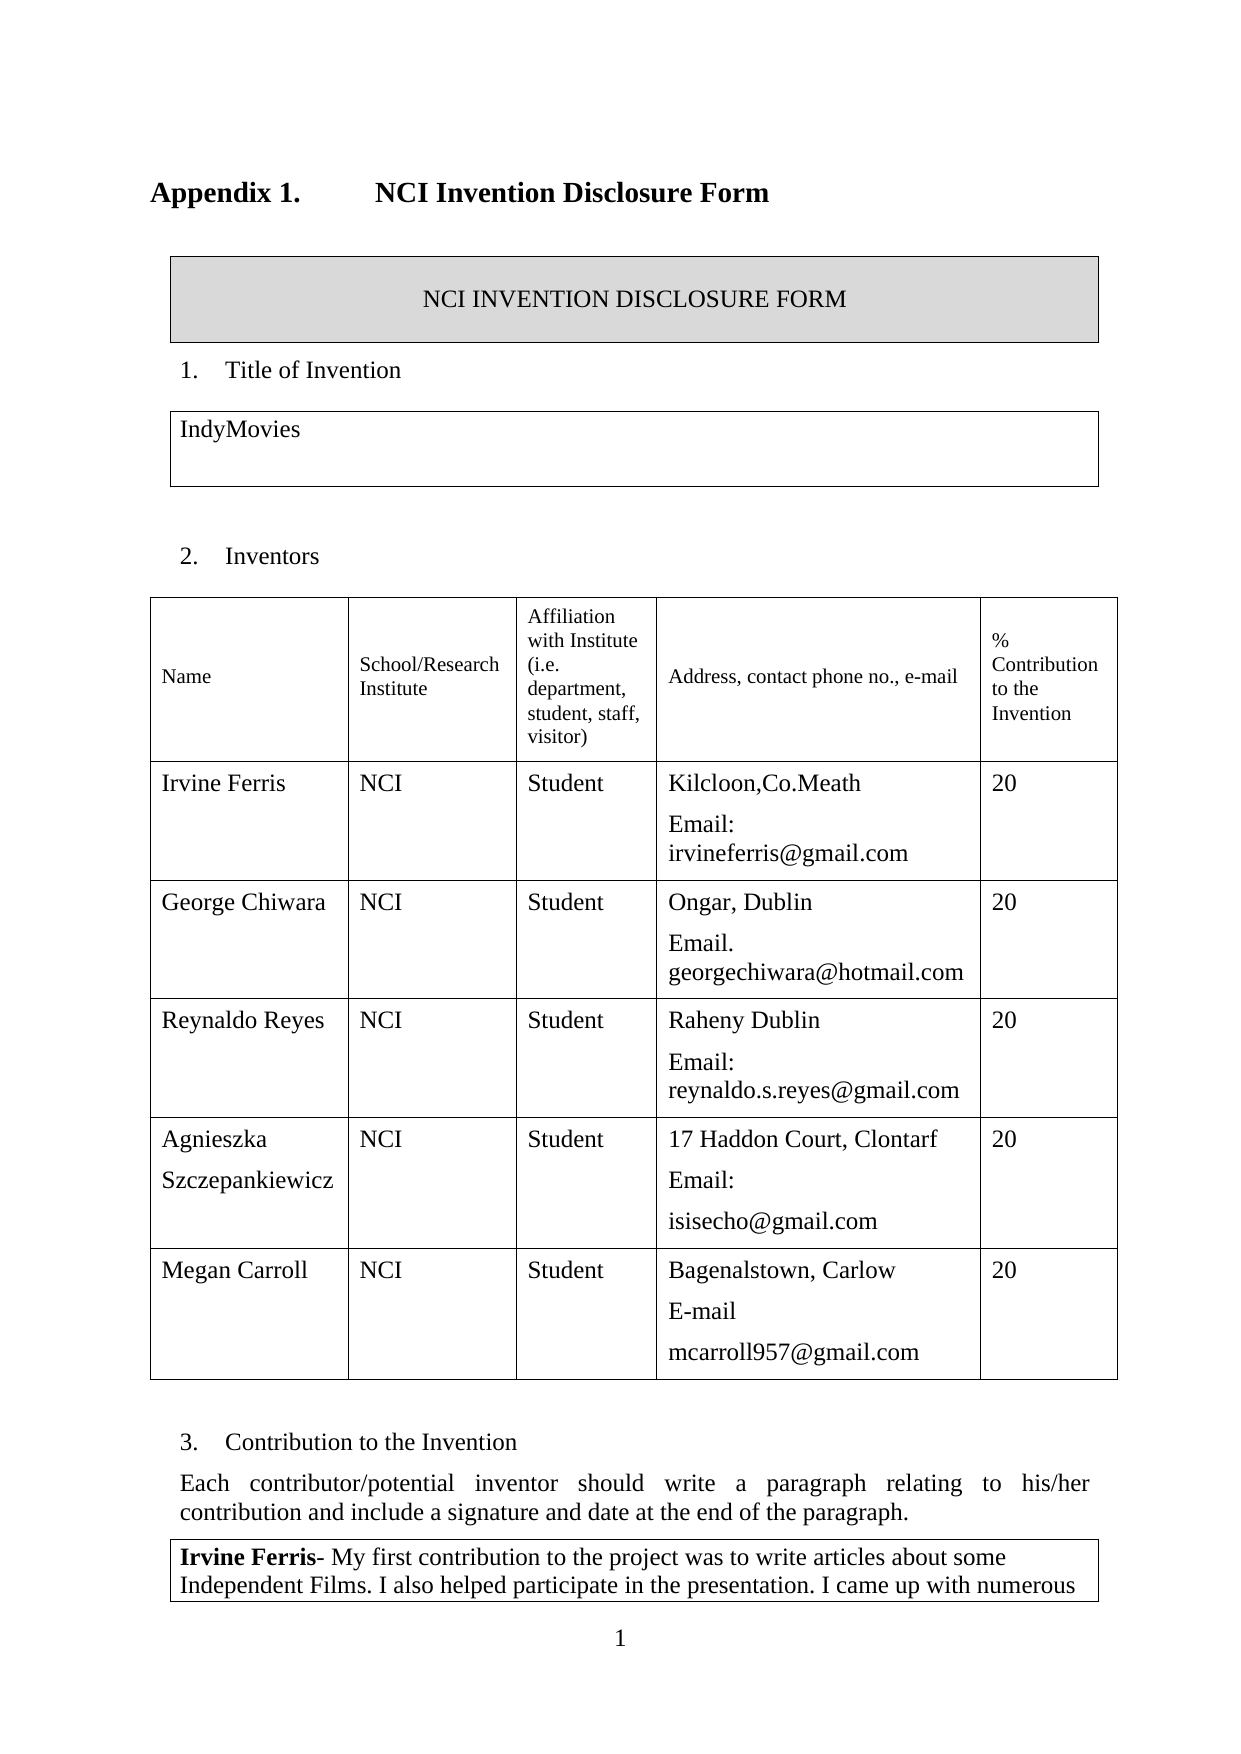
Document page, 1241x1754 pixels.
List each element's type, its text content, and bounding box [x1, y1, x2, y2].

table_cell 20 [981, 762, 1117, 879]
table_cell 20 [981, 999, 1117, 1117]
table_cell Kilcloon,Co.Meath Email: irvineferris@gmail.com [657, 762, 980, 879]
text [171, 1540, 1098, 1601]
table_cell 20 [981, 1249, 1117, 1379]
text NCI Invention Disclosure Form [150, 175, 1090, 208]
table_cell 20 [981, 1118, 1117, 1248]
table_cell Student [517, 1118, 656, 1248]
text Each contributor/potential inventor should write a paragraph relating to his/her contribution and include a signature and date at the end of the paragraph. [179, 1468, 1090, 1526]
table_header Address, contact phone no., e-mail [657, 598, 980, 761]
table_cell NCI [349, 762, 516, 879]
table_cell Bagenalstown, Carlow E-mail mcarroll957@gmail.com [657, 1249, 980, 1379]
text NCI INVENTION DISCLOSURE FORM [171, 257, 1098, 342]
table_header % Contribution to the Invention [981, 598, 1117, 761]
table_cell Agnieszka Szczepankiewicz [151, 1118, 348, 1248]
table_cell George Chiwara [151, 881, 348, 998]
table_header Name [151, 598, 348, 761]
table_cell NCI [349, 1118, 516, 1248]
table_header School/Research Institute [349, 598, 516, 761]
table_cell Student [517, 999, 656, 1117]
table_cell 20 [981, 881, 1117, 998]
table_cell Student [517, 881, 656, 998]
text 1. Title of Invention [179, 356, 1090, 384]
table_cell NCI [349, 881, 516, 998]
table_cell Student [517, 762, 656, 879]
table_header Affiliation with Institute (i.e. department, student, staff, visitor) [517, 598, 656, 761]
table_cell Irvine Ferris [151, 762, 348, 879]
text IndyMovies [171, 412, 1098, 443]
table_cell Megan Carroll [151, 1249, 348, 1379]
table_cell Student [517, 1249, 656, 1379]
table_cell Ongar, Dublin Email. georgechiwara@hotmail.com [657, 881, 980, 998]
table_cell NCI [349, 999, 516, 1117]
table_cell Raheny Dublin Email: reynaldo.s.reyes@gmail.com [657, 999, 980, 1117]
text 2. Inventors [179, 541, 1090, 570]
table_cell Reynaldo Reyes [151, 999, 348, 1117]
table_cell NCI [349, 1249, 516, 1379]
table_cell 17 Haddon Court, Clontarf Email: isisecho@gmail.com [657, 1118, 980, 1248]
text 3. Contribution to the Invention [179, 1427, 1090, 1456]
